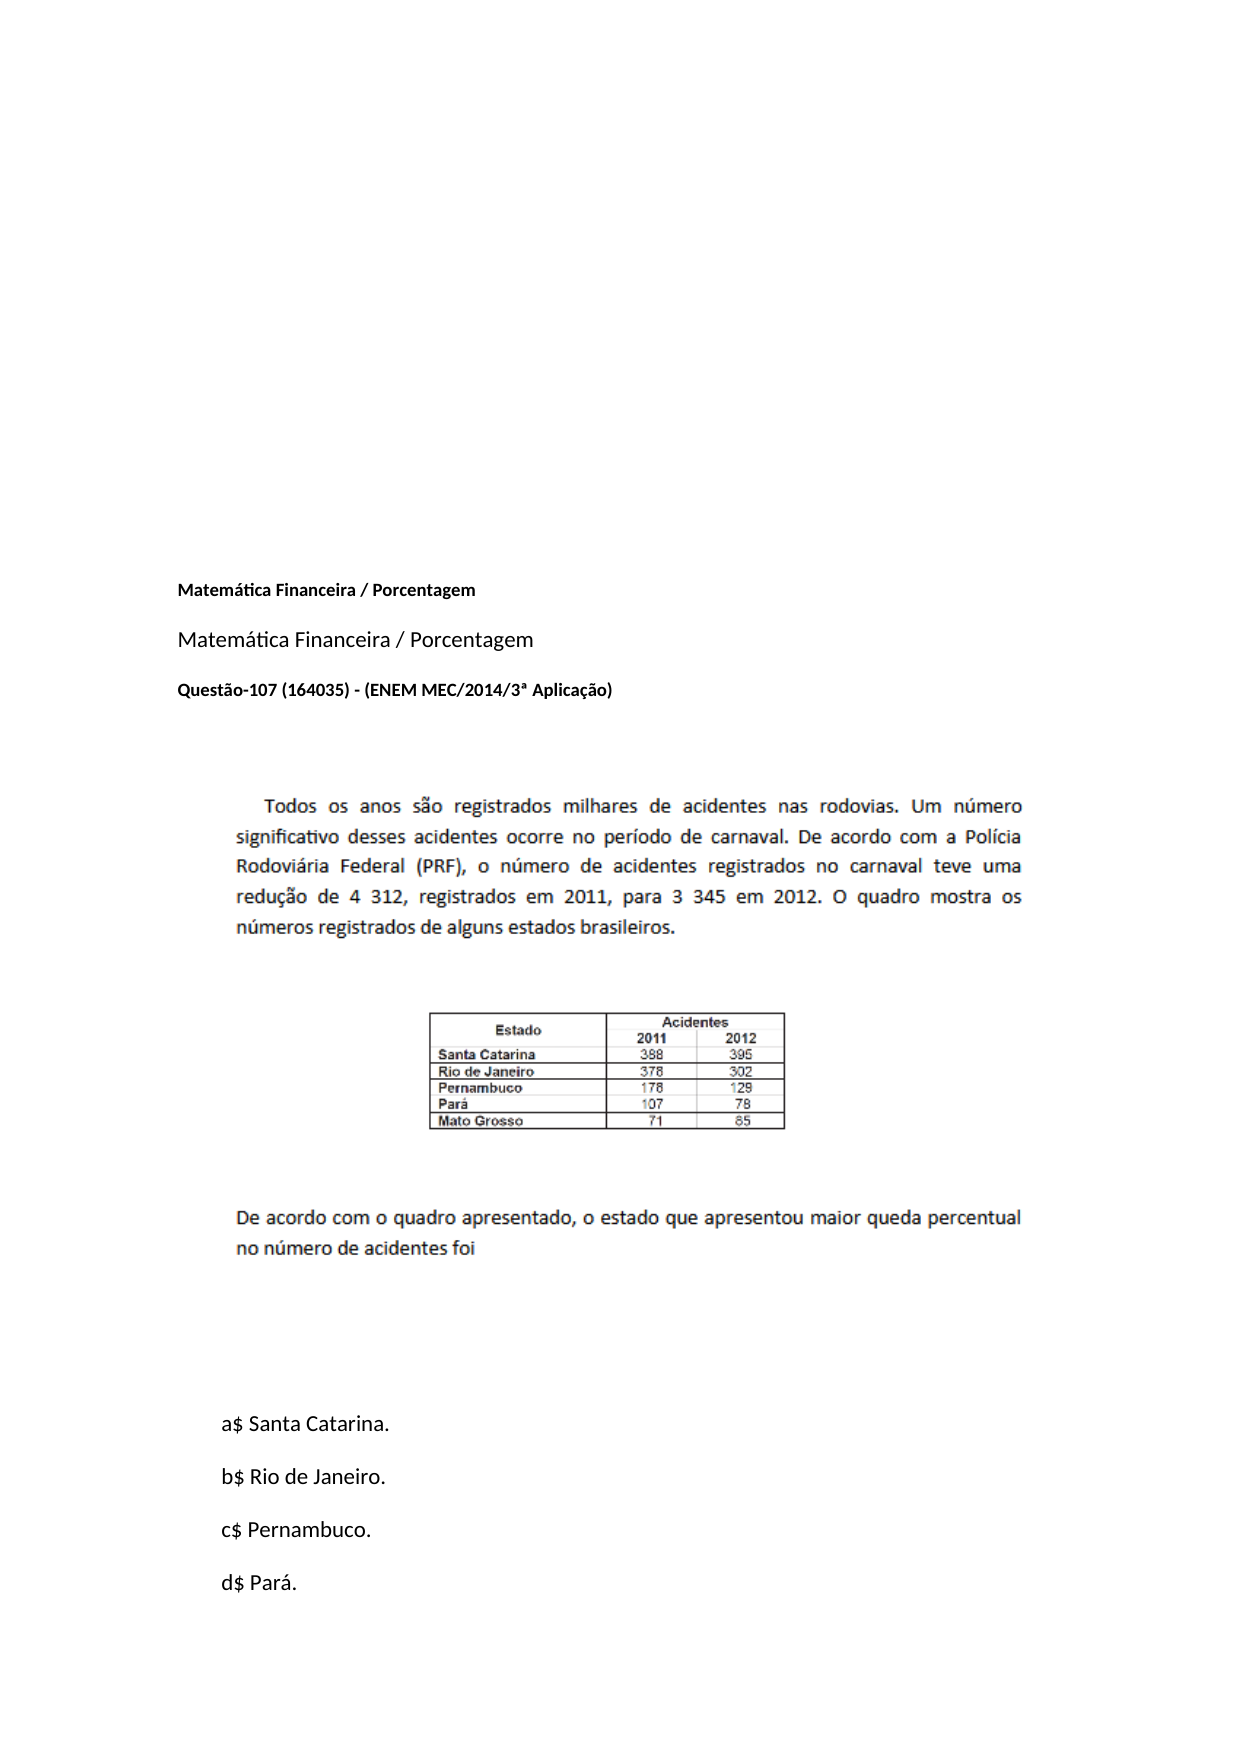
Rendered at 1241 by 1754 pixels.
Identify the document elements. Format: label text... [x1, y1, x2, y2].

text d$ Pará. [221, 1568, 1063, 1596]
text c$ Pernambuco. [221, 1515, 1063, 1543]
picture [199, 756, 1042, 1274]
text Matemática Financeira / Porcentagem [177, 578, 1063, 601]
text Questão-107 (164035) - (ENEM MEC/2014/3ª Aplicação) [177, 678, 1063, 701]
text b$ Rio de Janeiro. [221, 1462, 1063, 1490]
text Matemática Financeira / Porcentagem [177, 625, 1063, 653]
text a$ Santa Catarina. [221, 1409, 1063, 1437]
